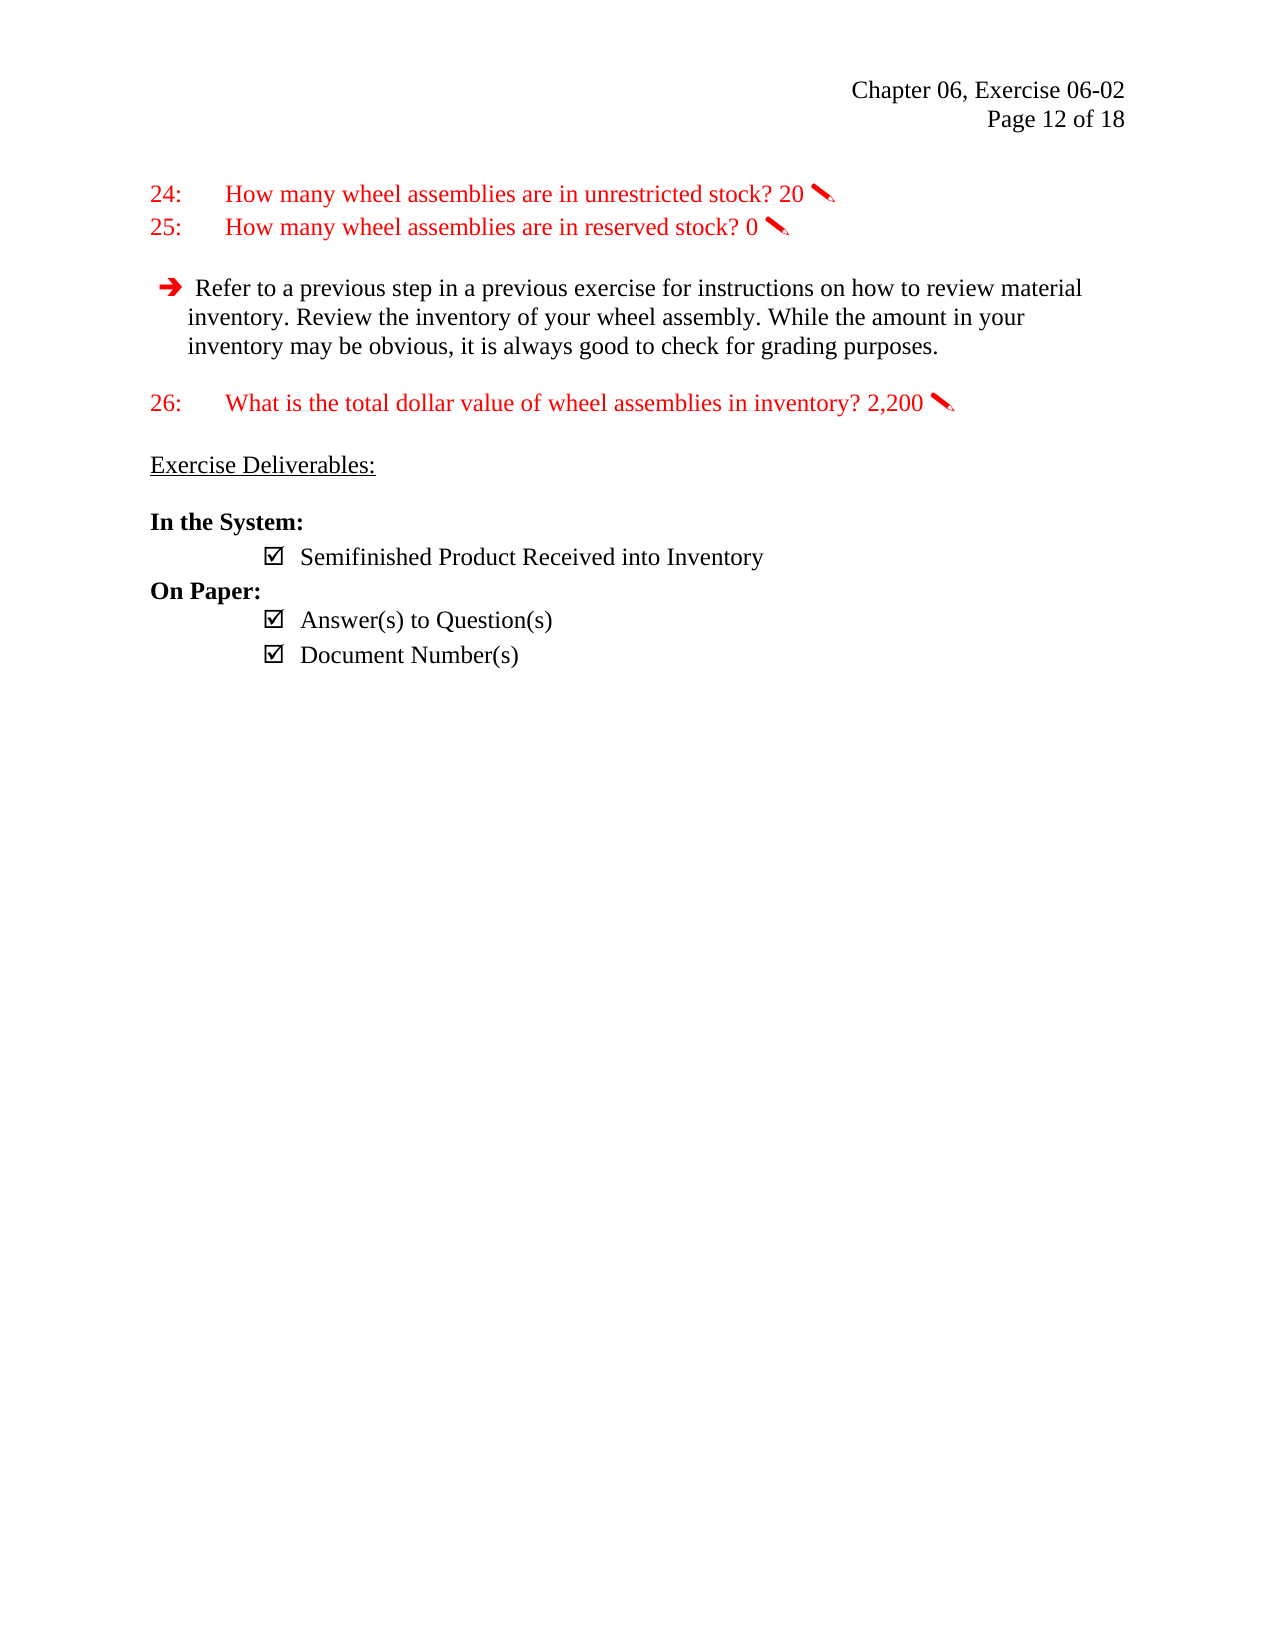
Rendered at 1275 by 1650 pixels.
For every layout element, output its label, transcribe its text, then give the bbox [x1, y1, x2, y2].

text What is the total dollar value of wheel assemblies in inventory? 2,200 [150, 388, 1125, 417]
list Answer(s) to Question(s) [262, 605, 1125, 634]
text Refer to a previous step in a previous exercise for instructions on how to review material inventory. Review the inventory of your wheel assembly. While the amount in your inventory may be obvious, it is always good to check for grading purposes. [157, 273, 1125, 359]
text On Paper: [150, 576, 1125, 605]
list Document Number(s) [262, 640, 1125, 668]
subtitle Exercise Deliverables: [150, 450, 1125, 479]
text How many wheel assemblies are in unrestricted stock? 20 [150, 179, 1125, 207]
list Semifinished Product Received into Inventory [262, 542, 1125, 571]
text In the System: [150, 507, 1125, 536]
text How many wheel assemblies are in reserved stock? 0 [150, 212, 1125, 240]
